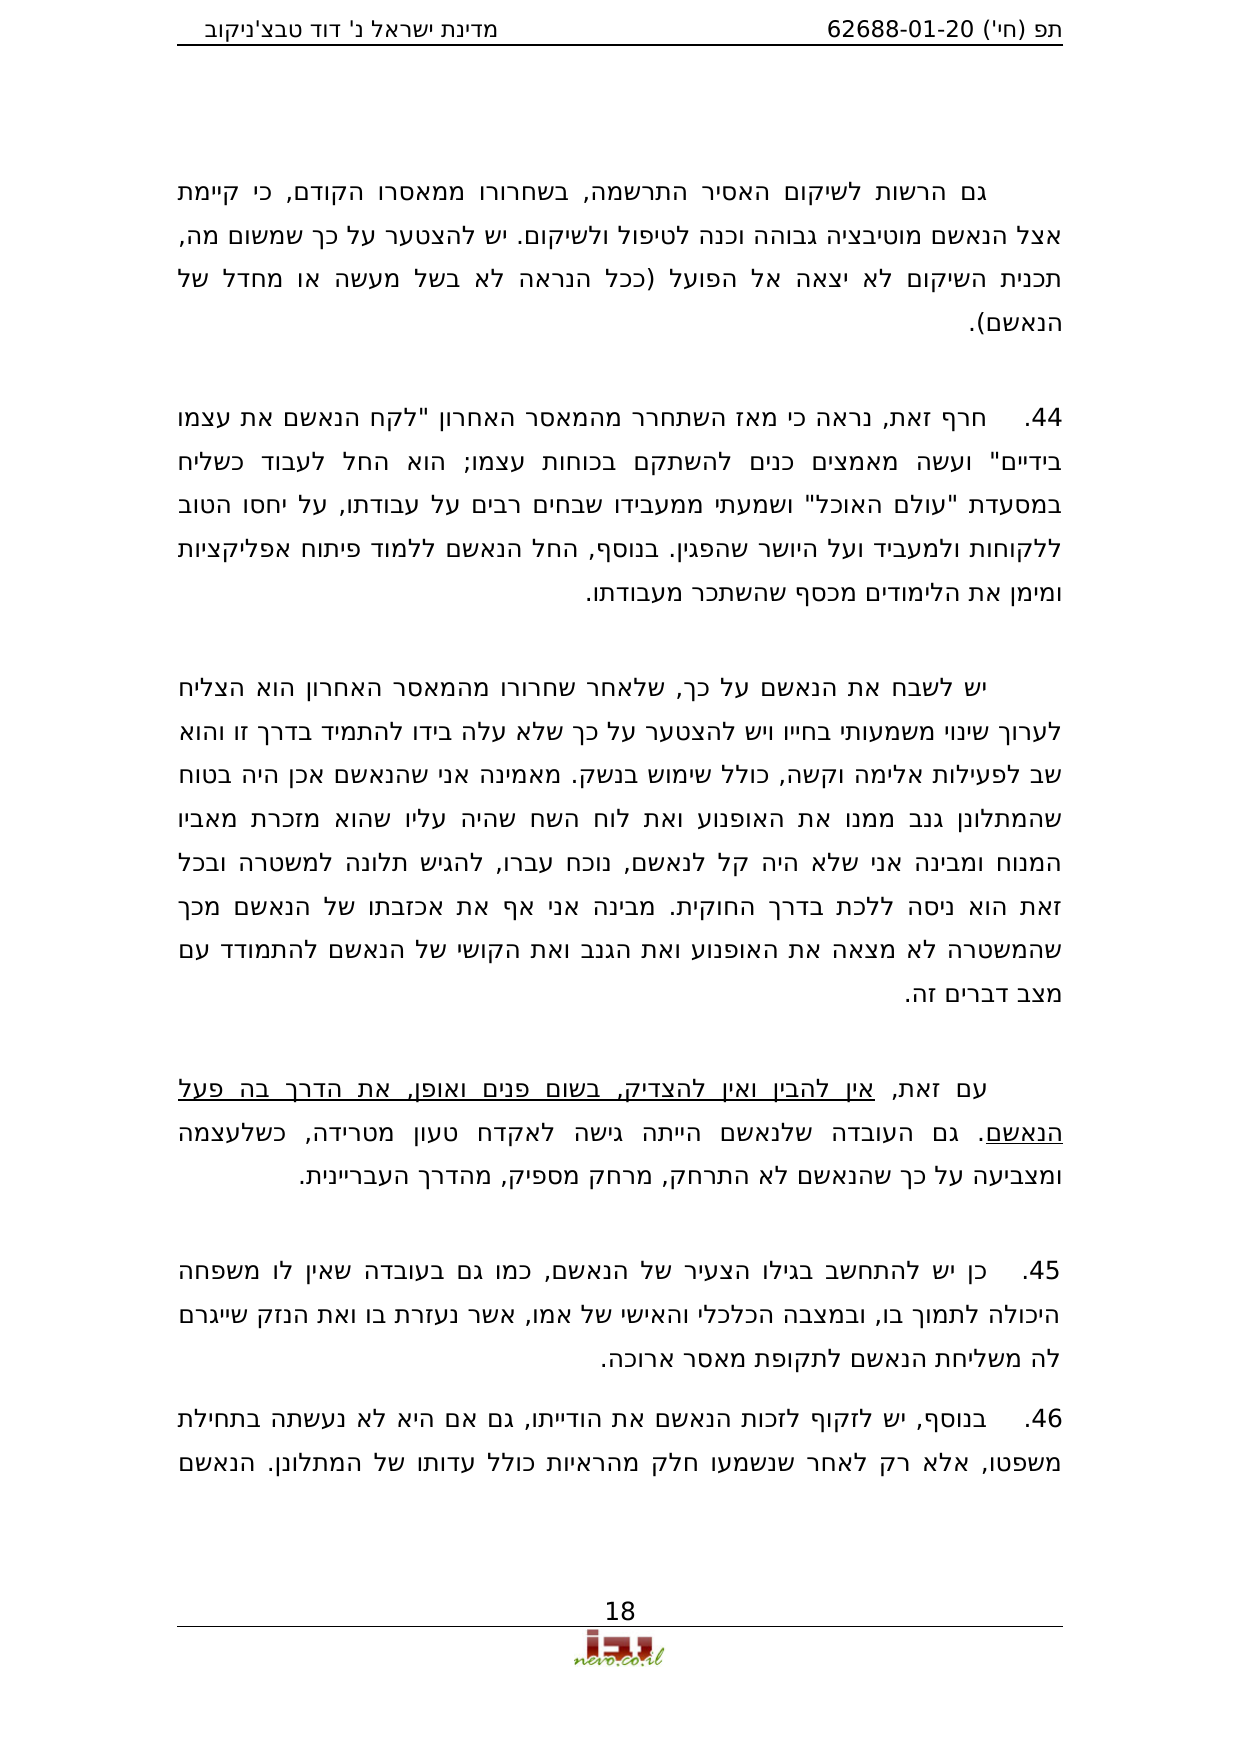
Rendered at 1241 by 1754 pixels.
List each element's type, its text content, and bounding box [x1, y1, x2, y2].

text עם זאת, אין להבין ואין להצדיק, בשום פנים ואופן, את הדרך בה פעל הנאשם. גם העובדה שלנאשם הייתה גישה לאקדח טעון מטרידה, כשלעצמה ומצביעה על כך שהנאשם לא התרחק, מרחק מספיק, מהדרך העבריינית. [177, 1074, 1063, 1191]
text 44. חרף זאת, נראה כי מאז השתחרר מהמאסר האחרון "לקח הנאשם את עצמו בידיים" ועשה מאמצים כנים להשתקם בכוחות עצמו; הוא החל לעבוד כשליח במסעדת "עולם האוכל" ושמעתי ממעבידו שבחים רבים על עבודתו, על יחסו הטוב ללקוחות ולמעביד ועל היושר שהפגין. בנוסף, החל הנאשם ללמוד פיתוח אפליקציות ומימן את הלימודים מכסף שהשתכר מעבודתו. [177, 403, 1063, 607]
picture [574, 1629, 666, 1667]
text גם הרשות לשיקום האסיר התרשמה, בשחרורו ממאסרו הקודם, כי קיימת אצל הנאשם מוטיבציה גבוהה וכנה לטיפול ולשיקום. יש להצטער על כך שמשום מה, תכנית השיקום לא יצאה אל הפועל (ככל הנראה לא בשל מעשה או מחדל של הנאשם). [177, 177, 1063, 338]
list 45. כן יש להתחשב בגילו הצעיר של הנאשם, כמו גם בעובדה שאין לו משפחה היכולה לתמוך בו, ובמצבה הכלכלי והאישי של אמו, אשר נעזרת בו ואת הנזק שייגרם לה משליחת הנאשם לתקופת מאסר ארוכה. [177, 1256, 1061, 1373]
text יש לשבח את הנאשם על כך, שלאחר שחרורו מהמאסר האחרון הוא הצליח לערוך שינוי משמעותי בחייו ויש להצטער על כך שלא עלה בידו להתמיד בדרך זו והוא שב לפעילות אלימה וקשה, כולל שימוש בנשק. מאמינה אני שהנאשם אכן היה בטוח שהמתלונן גנב ממנו את האופנוע ואת לוח השח שהיה עליו שהוא מזכרת מאביו המנוח ומבינה אני שלא היה קל לנאשם, נוכח עברו, להגיש תלונה למשטרה ובכל זאת הוא ניסה ללכת בדרך החוקית. מבינה אני אף את אכזבתו של הנאשם מכך שהמשטרה לא מצאה את האופנוע ואת הגנב ואת הקושי של הנאשם להתמודד עם מצב דברים זה. [177, 673, 1063, 1008]
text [177, 1404, 1063, 1477]
